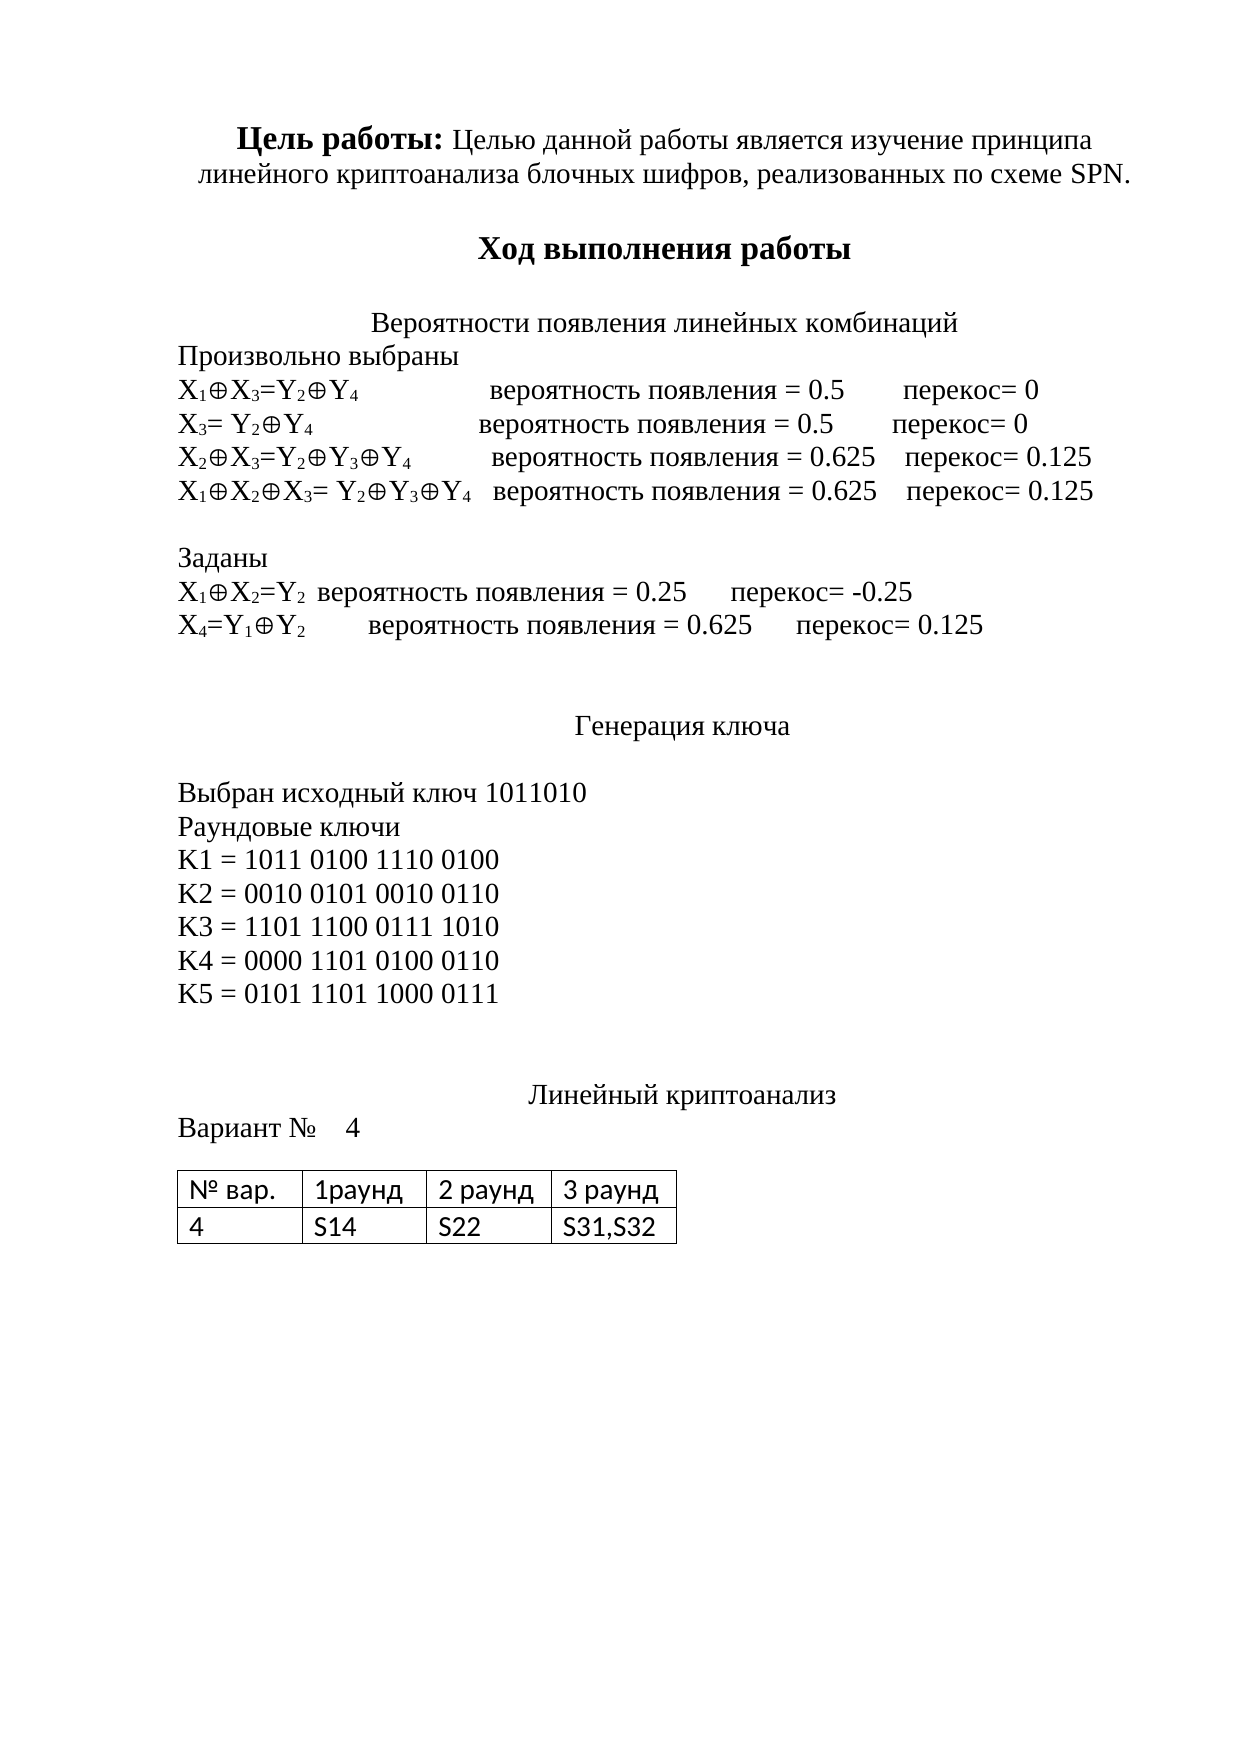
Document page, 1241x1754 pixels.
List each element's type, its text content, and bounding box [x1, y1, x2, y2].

text K2 = 0010 0101 0010 0110 [177, 876, 1187, 909]
text K3 = 1101 1100 0111 1010 [177, 909, 1187, 943]
text Генерация ключа [177, 708, 1187, 742]
text Вариант № 4 [177, 1111, 1152, 1144]
table_cell S22 [427, 1208, 551, 1243]
text X1X2X3= Y2Y3Y4 вероятность появления = 0.625 перекос= 0.125 [177, 473, 1187, 507]
table_header 1раунд [303, 1171, 426, 1207]
table_cell S31,S32 [552, 1208, 676, 1243]
table_header № вар. [178, 1171, 302, 1207]
text Заданы [177, 540, 1152, 574]
text Ход выполнения работы [177, 228, 1152, 267]
text Произвольно выбраны [177, 338, 1187, 372]
text Цель работы: Целью данной работы является изучение принципа линейного криптоанализа блочных шифров, реализованных по схеме SPN. [177, 118, 1152, 190]
text X1X3=Y2Y4 вероятность появления = 0.5 перекос= 0 [177, 372, 1187, 406]
text Раундовые ключи [177, 809, 1187, 842]
text K4 = 0000 1101 0100 0110 [177, 943, 1187, 976]
table_header 2 раунд [427, 1171, 551, 1207]
text X2X3=Y2Y3Y4 вероятность появления = 0.625 перекос= 0.125 [177, 439, 1187, 473]
text X4=Y1Y2 вероятность появления = 0.625 перекос= 0.125 [177, 607, 1152, 641]
text K5 = 0101 1101 1000 0111 [177, 976, 1187, 1010]
text Линейный криптоанализ [177, 1077, 1187, 1111]
text K1 = 1011 0100 1110 0100 [177, 842, 1187, 876]
text X3= Y2Y4 вероятность появления = 0.5 перекос= 0 [177, 406, 1187, 439]
text Вероятности появления линейных комбинаций [177, 305, 1152, 338]
text Выбран исходный ключ 1011010 [177, 775, 1187, 809]
text X1X2=Y2 вероятность появления = 0.25 перекос= -0.25 [177, 574, 1152, 607]
table_cell 4 [178, 1208, 302, 1243]
table_header 3 раунд [552, 1171, 676, 1207]
table_cell S14 [303, 1208, 426, 1243]
